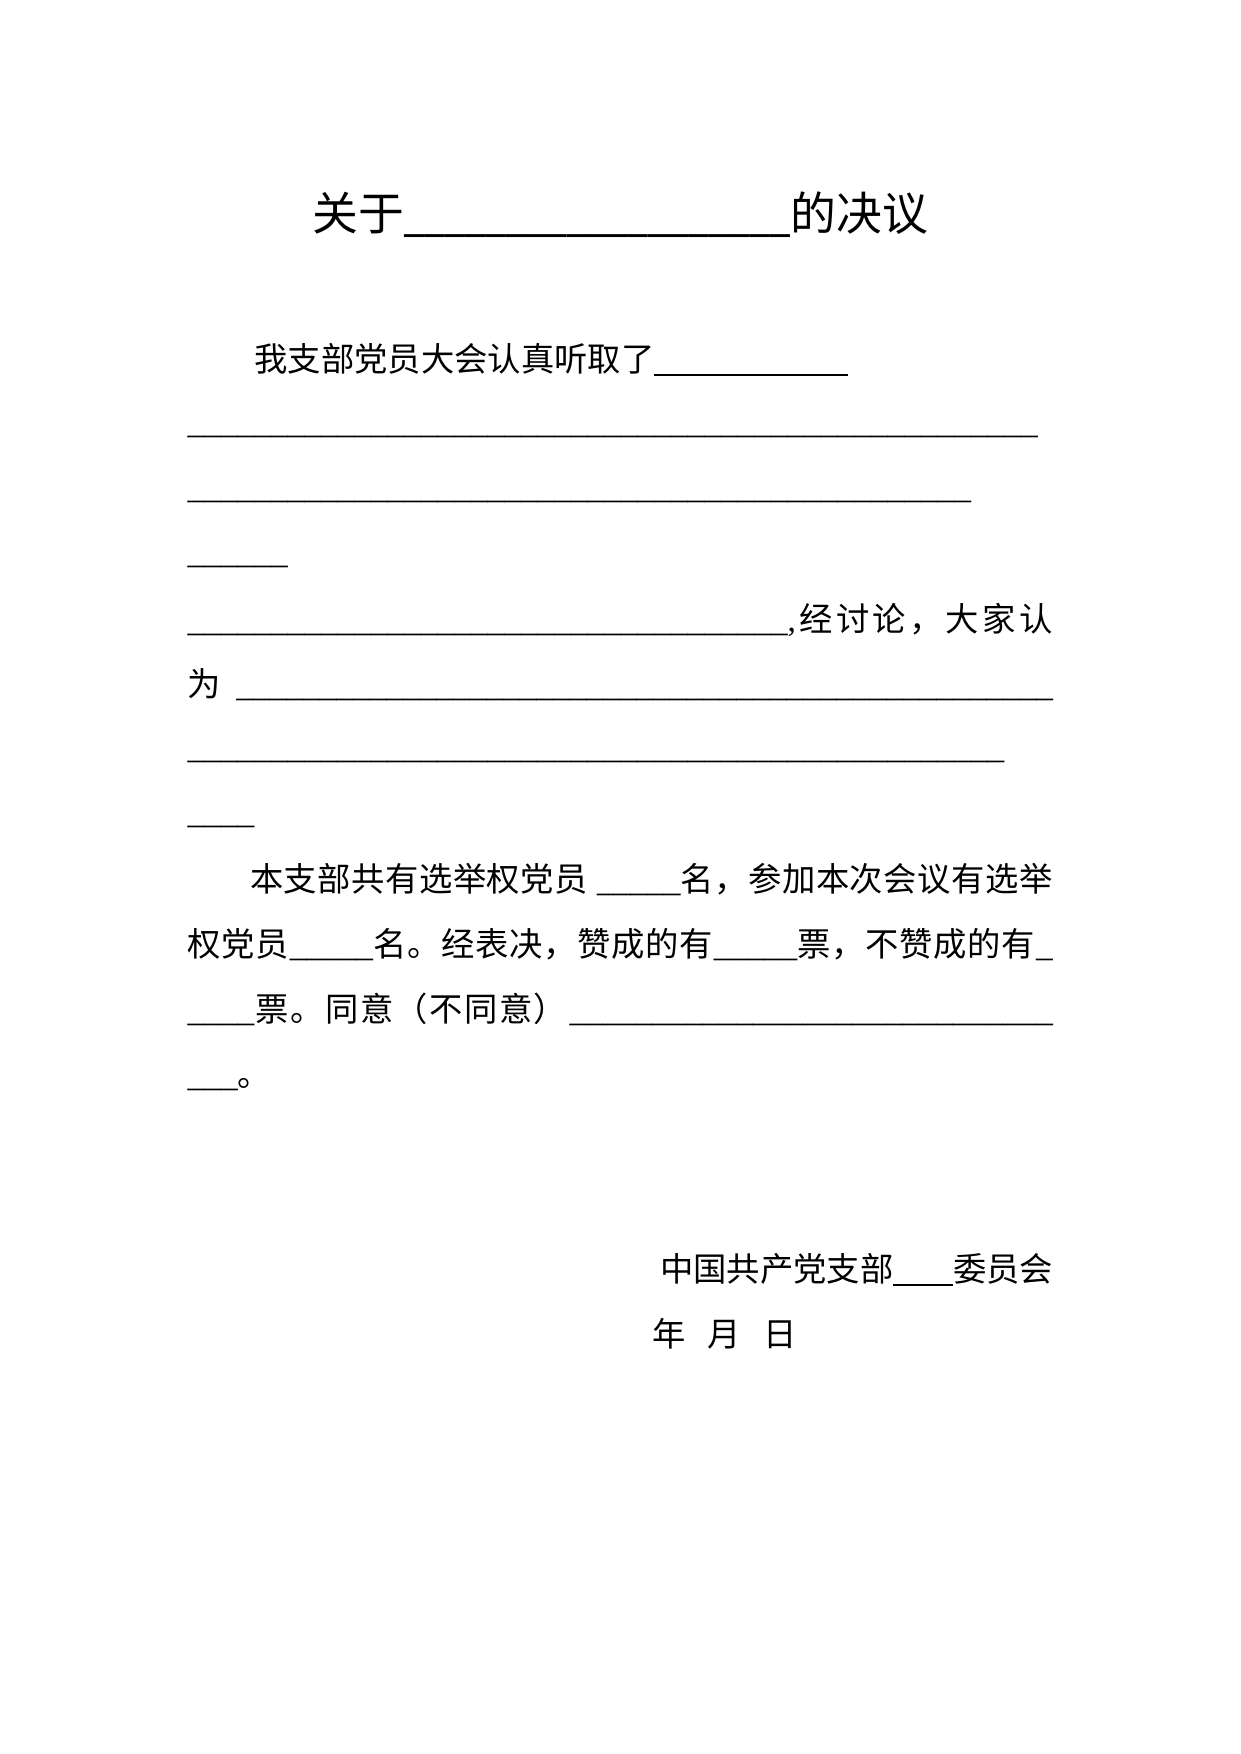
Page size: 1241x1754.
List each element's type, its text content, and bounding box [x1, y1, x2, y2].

text 我支部党员大会认真听取了 [187, 324, 1053, 389]
text __________________________________________________________________________________________________ ______ [187, 389, 1053, 584]
text ____________________________________,经讨论，大家认为__________________________________________________________________________________________________ ____ [187, 584, 1053, 844]
text 年 月 日 [187, 1299, 1053, 1364]
text 关于___________________的决议 [187, 162, 1053, 259]
text 中国共产党支部 委员会 [187, 1234, 1053, 1299]
text 本支部共有选举权党员 _____名，参加本次会议有选举权党员_____名。经表决，赞成的有_____票，不赞成的有_____票。同意（不同意）________________________________。 [187, 844, 1053, 1104]
